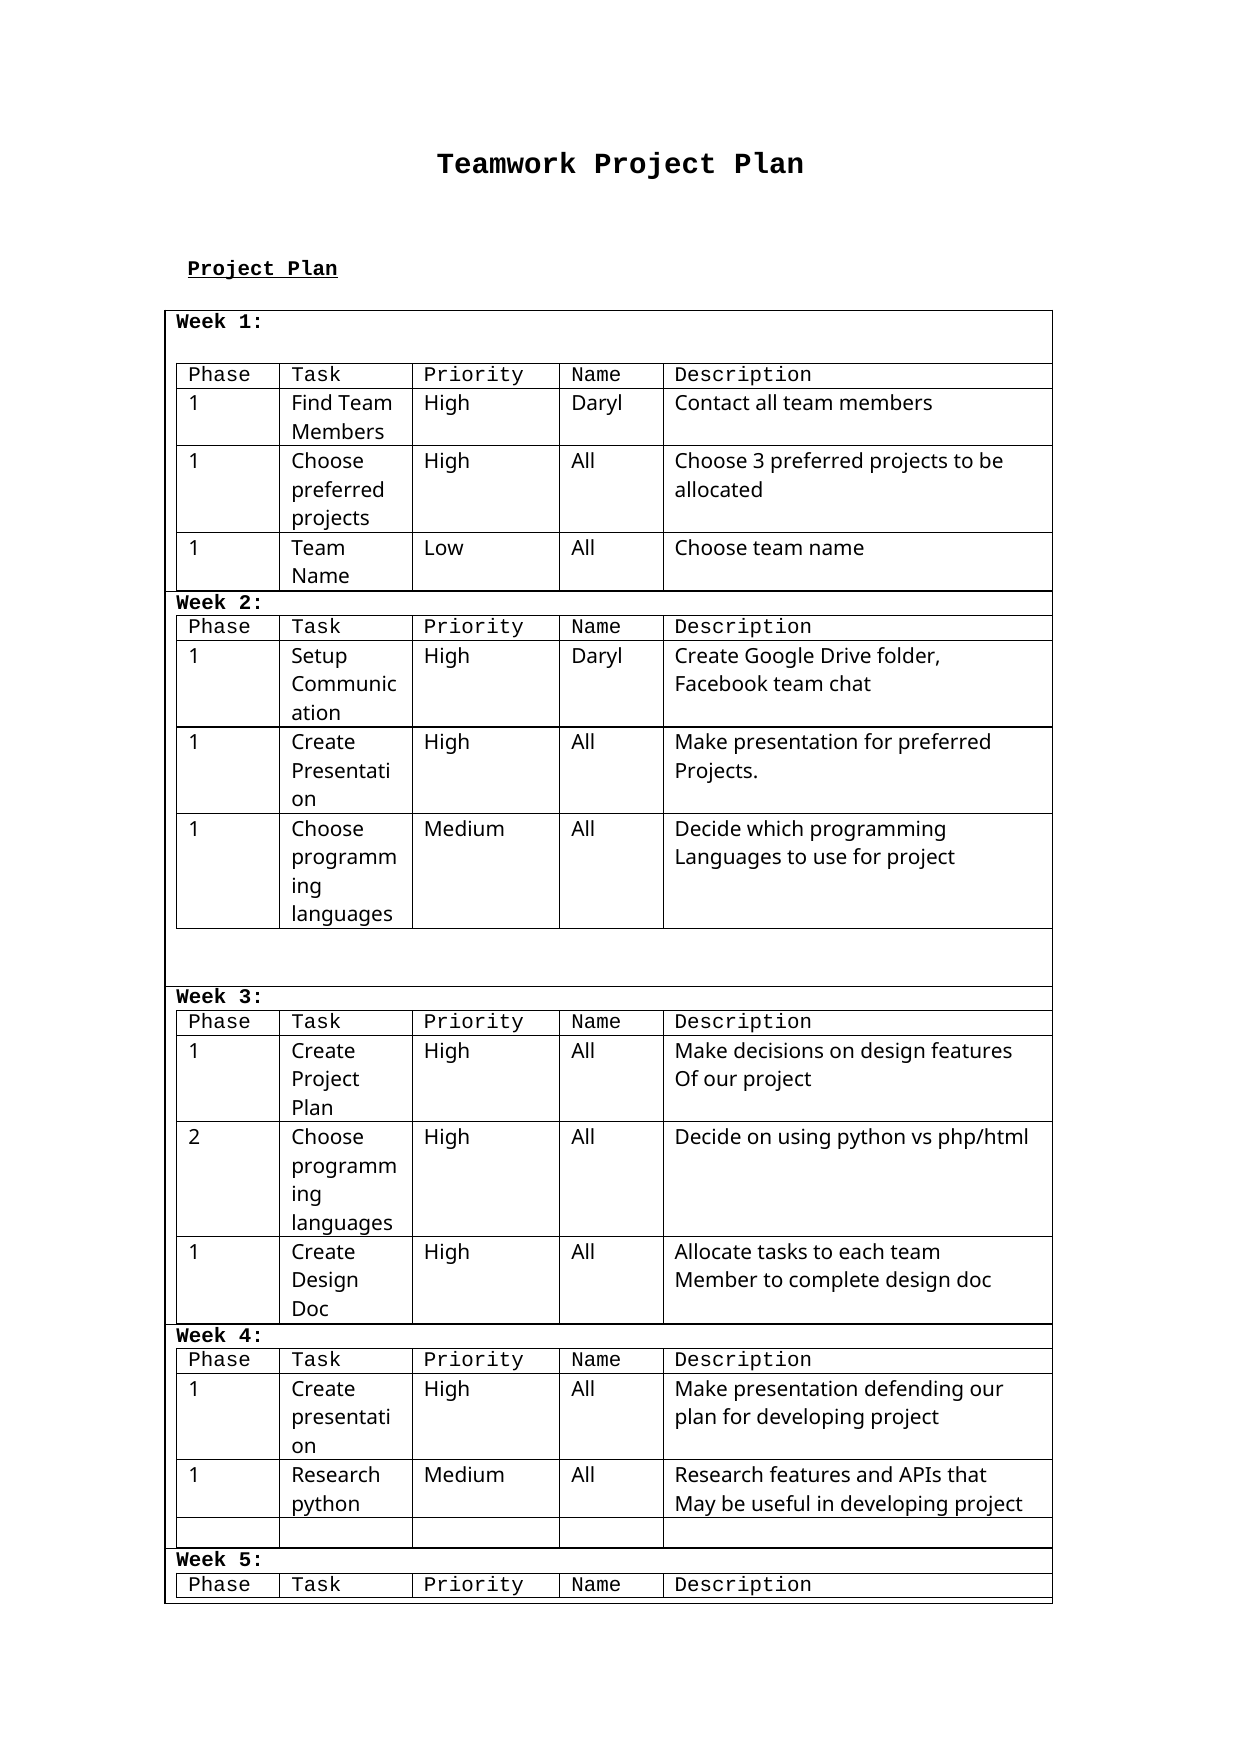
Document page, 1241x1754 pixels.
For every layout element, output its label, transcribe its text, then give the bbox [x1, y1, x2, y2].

table_cell Week 2: [166, 592, 1052, 986]
subtitle Project Plan [187, 257, 1053, 281]
table_cell Week 4: [166, 1325, 1052, 1548]
table_cell Week 3: [166, 987, 1052, 1323]
table_cell Week 5: [166, 1549, 1052, 1603]
table_header Week 1: [166, 311, 1052, 591]
